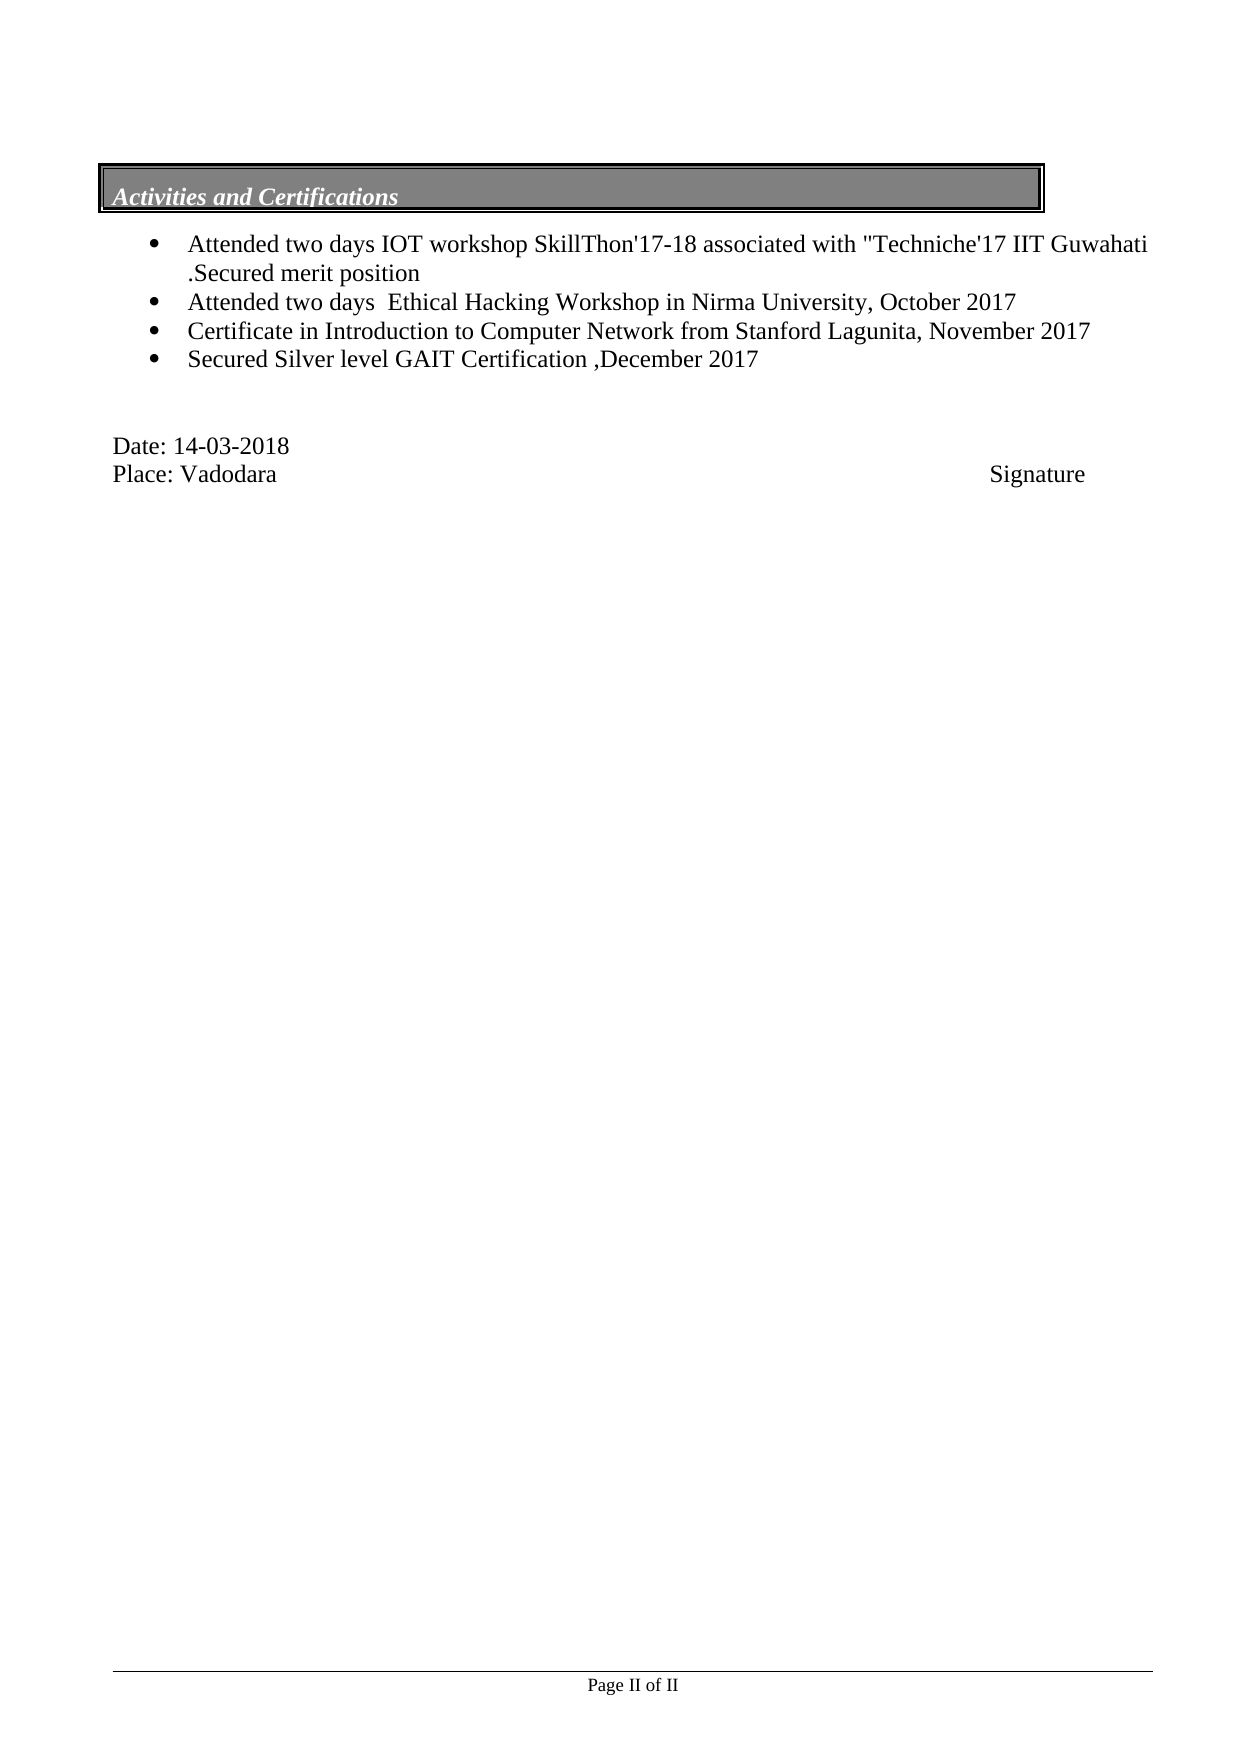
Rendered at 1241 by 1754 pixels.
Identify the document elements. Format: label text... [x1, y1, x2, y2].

text Place: Vadodara Signature [112, 459, 1153, 488]
list Attended two days IOT workshop SkillThon'17-18 associated with "Techniche'17 IIT Guwahati .Secured merit position [150, 229, 1153, 287]
list Attended two days Ethical Hacking Workshop in Nirma University, October 2017 [150, 287, 1153, 316]
list Certificate in Introduction to Computer Network from Stanford Lagunita, November 2017 [150, 316, 1153, 344]
text Date: 14-03-2018 [112, 431, 1153, 459]
table_header Activities and Certifications [104, 169, 1038, 207]
list Secured Silver level GAIT Certification ,December 2017 [150, 344, 1153, 373]
